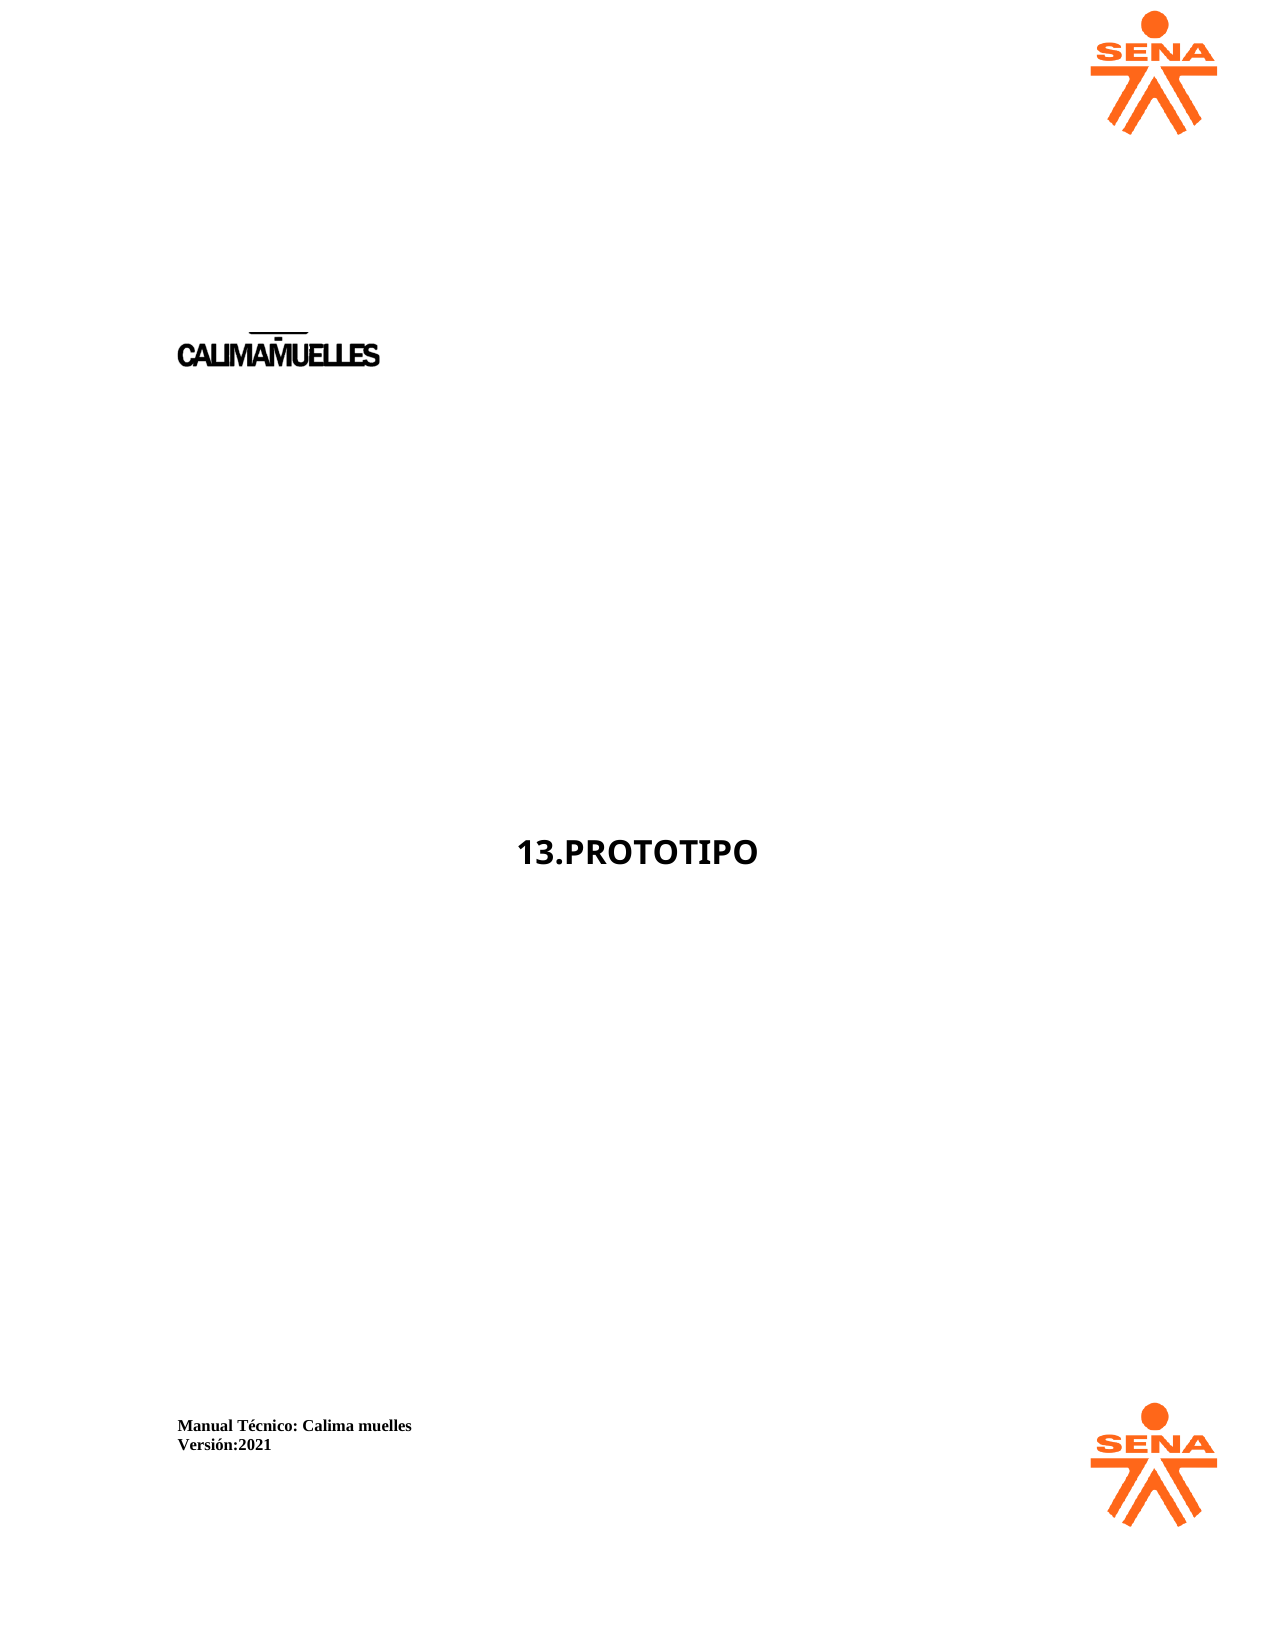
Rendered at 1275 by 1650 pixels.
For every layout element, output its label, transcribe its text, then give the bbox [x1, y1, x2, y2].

picture [1090, 10, 1218, 135]
picture [1090, 1402, 1218, 1527]
picture [177, 332, 380, 367]
text 13.PROTOTIPO [177, 829, 1098, 874]
